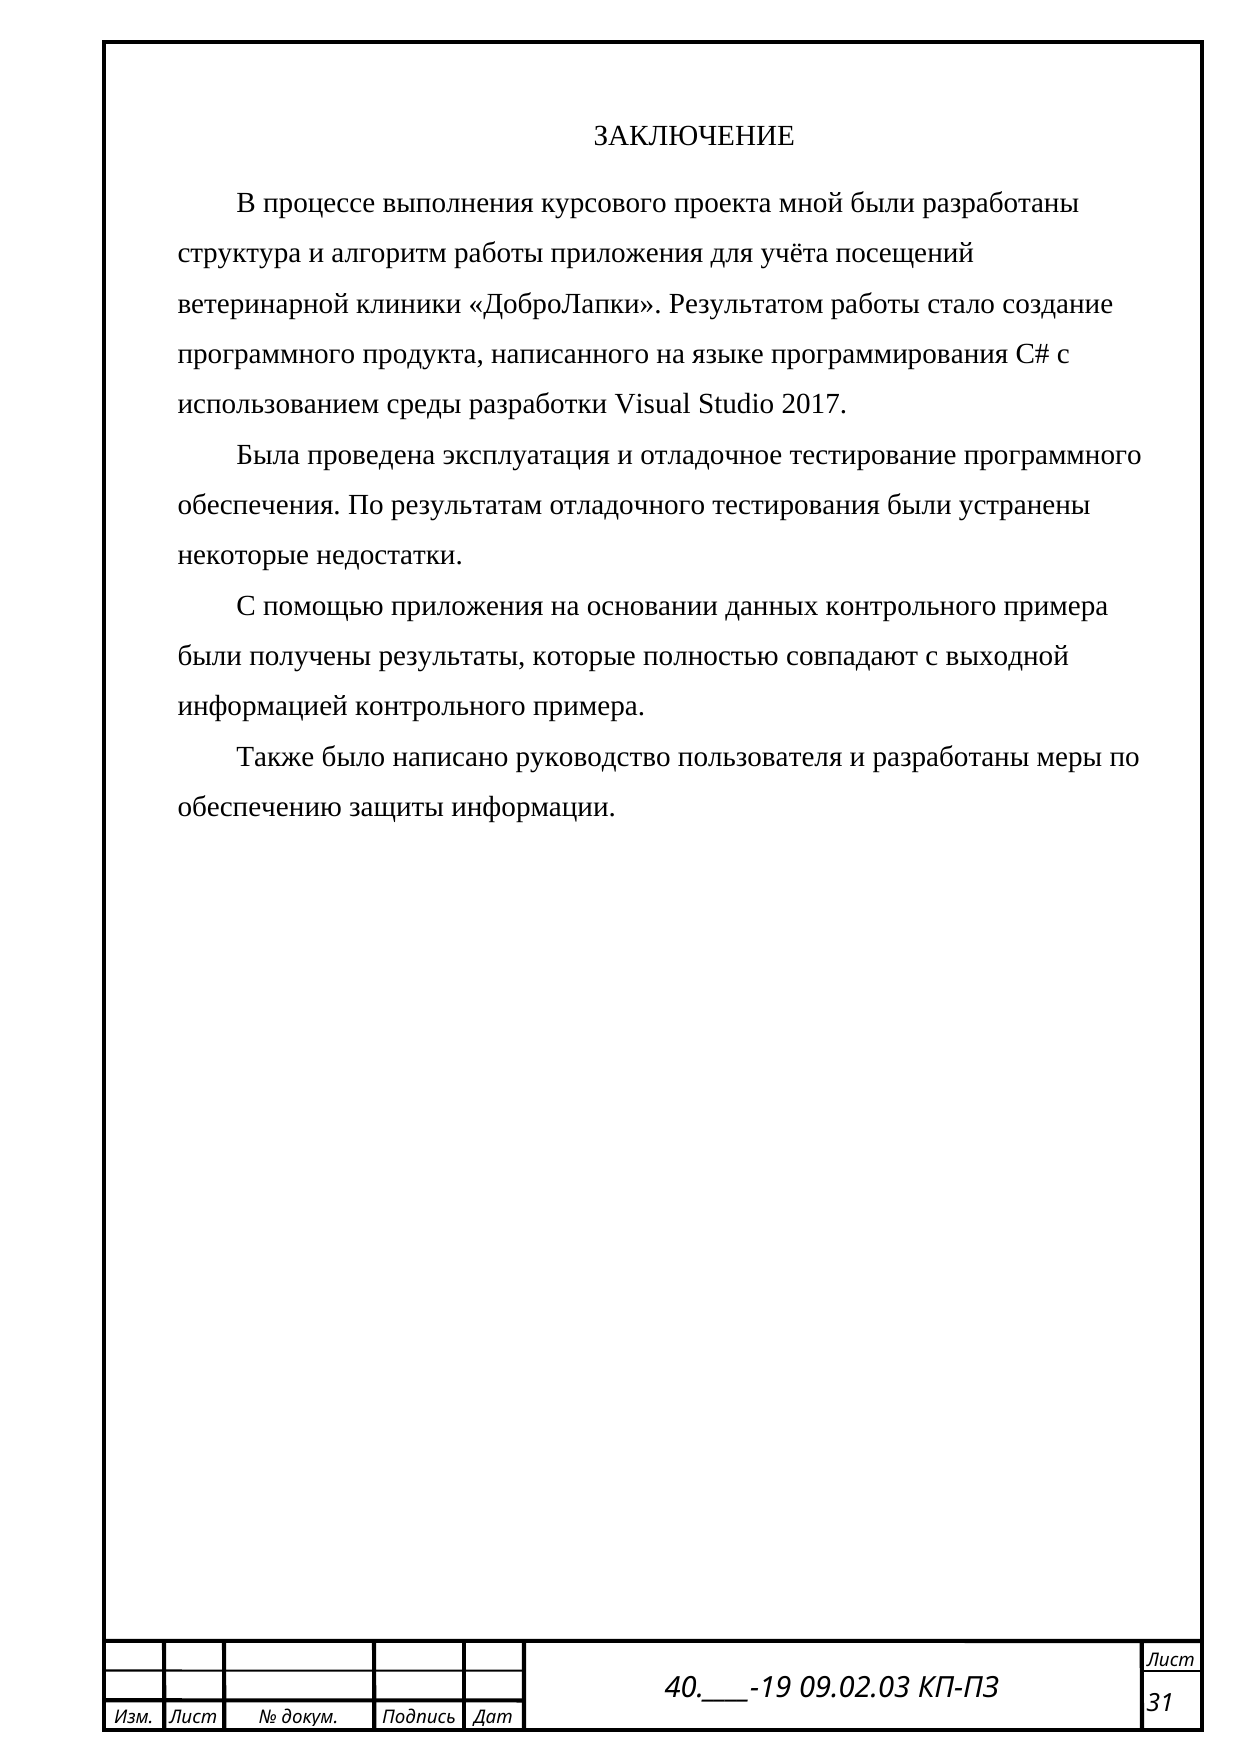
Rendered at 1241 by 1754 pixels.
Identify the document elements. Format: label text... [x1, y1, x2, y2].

text ЗАКЛЮЧЕНИЕ [177, 118, 1152, 152]
text Была проведена эксплуатация и отладочное тестирование программного обеспечения. По результатам отладочного тестирования были устранены некоторые недостатки. [177, 437, 1152, 571]
text Также было написано руководство пользователя и разработаны меры по обеспечению защиты информации. [177, 739, 1152, 822]
text С помощью приложения на основании данных контрольного примера были получены результаты, которые полностью совпадают с выходной информацией контрольного примера. [177, 588, 1152, 722]
text В процессе выполнения курсового проекта мной были разработаны структура и алгоритм работы приложения для учёта посещений ветеринарной клиники «ДоброЛапки». Результатом работы стало создание программного продукта, написанного на языке программирования С# с использованием среды разработки Visual Studio 2017. [177, 185, 1152, 420]
